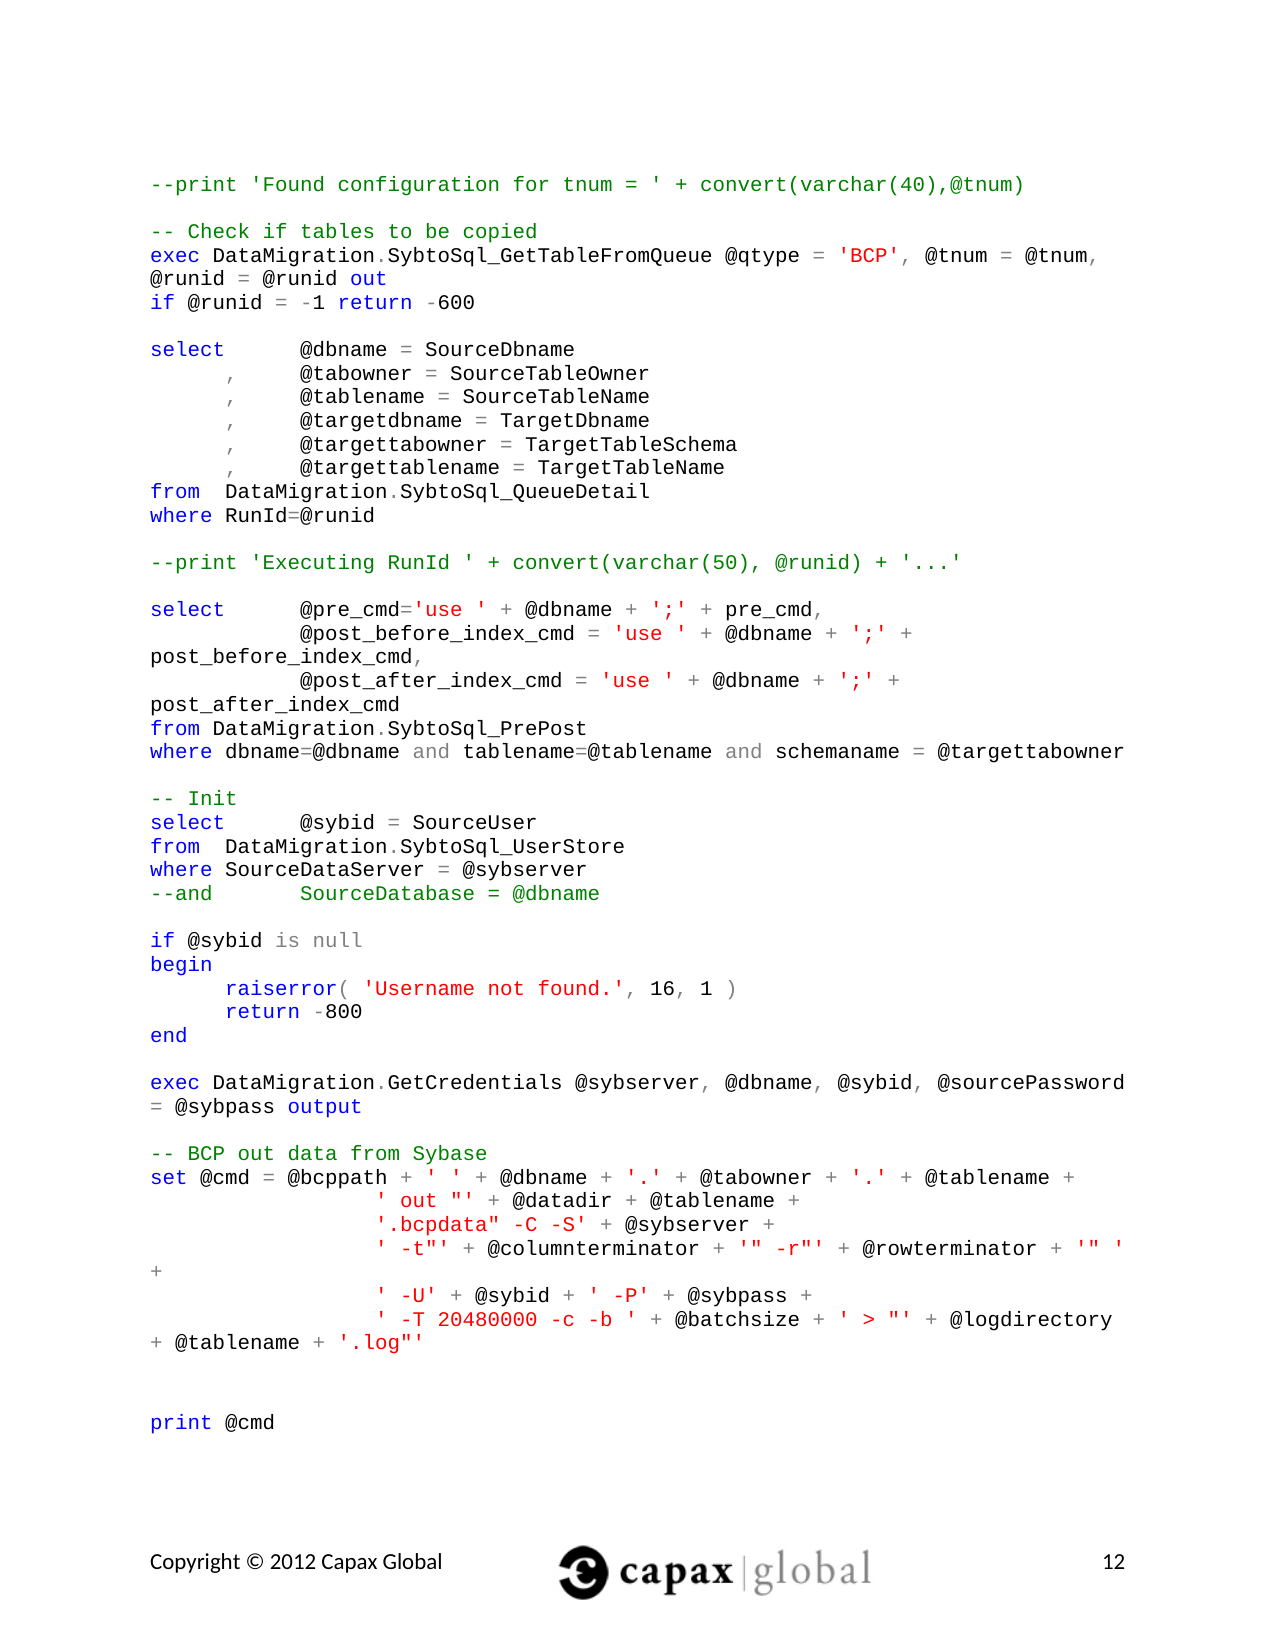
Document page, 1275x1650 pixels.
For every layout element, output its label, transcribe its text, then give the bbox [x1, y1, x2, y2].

text -- Init [150, 788, 1125, 812]
text , @targettablename = TargetTableName [150, 457, 1125, 481]
text if @sybid is null [150, 930, 1125, 954]
text ' out "' + @datadir + @tablename + [150, 1190, 1125, 1214]
text from DataMigration.SybtoSql_PrePost [150, 717, 1125, 741]
text where SourceDataServer = @sybserver [150, 859, 1125, 883]
text exec DataMigration.SybtoSql_GetTableFromQueue @qtype = 'BCP', @tnum = @tnum, @runid = @runid out [150, 244, 1125, 292]
text '.bcpdata" -C -S' + @sybserver + [150, 1214, 1125, 1238]
text return -800 [150, 1001, 1125, 1025]
text --print 'Found configuration for tnum = ' + convert(varchar(40),@tnum) [150, 174, 1125, 197]
text -- Check if tables to be copied [150, 221, 1125, 244]
text --print 'Executing RunId ' + convert(varchar(50), @runid) + '...' [150, 552, 1125, 576]
text @post_after_index_cmd = 'use ' + @dbname + ';' + post_after_index_cmd [150, 670, 1125, 717]
text select @pre_cmd='use ' + @dbname + ';' + pre_cmd, [150, 599, 1125, 623]
text if @runid = -1 return -600 [150, 292, 1125, 316]
text -- BCP out data from Sybase [150, 1143, 1125, 1167]
text , @targetdbname = TargetDbname [150, 410, 1125, 434]
text select @sybid = SourceUser [150, 812, 1125, 836]
text , @targettabowner = TargetTableSchema [150, 434, 1125, 457]
text set @cmd = @bcppath + ' ' + @dbname + '.' + @tabowner + '.' + @tablename + [150, 1167, 1125, 1190]
text ' -t"' + @columnterminator + '" -r"' + @rowterminator + '" ' + [150, 1238, 1125, 1285]
text , @tablename = SourceTableName [150, 386, 1125, 410]
text from DataMigration.SybtoSql_QueueDetail [150, 481, 1125, 505]
text ' -U' + @sybid + ' -P' + @sybpass + [150, 1285, 1125, 1309]
text begin [150, 954, 1125, 978]
text where dbname=@dbname and tablename=@tablename and schemaname = @targettabowner [150, 741, 1125, 765]
text from DataMigration.SybtoSql_UserStore [150, 836, 1125, 859]
text @post_before_index_cmd = 'use ' + @dbname + ';' + post_before_index_cmd, [150, 623, 1125, 670]
text ' -T 20480000 -c -b ' + @batchsize + ' > "' + @logdirectory + @tablename + '.log"' [150, 1309, 1125, 1356]
text --and SourceDatabase = @dbname [150, 883, 1125, 907]
picture [543, 1534, 894, 1612]
text where RunId=@runid [150, 505, 1125, 528]
text , @tabowner = SourceTableOwner [150, 363, 1125, 386]
text raiserror( 'Username not found.', 16, 1 ) [150, 978, 1125, 1001]
text print @cmd [150, 1412, 1125, 1436]
text end [150, 1025, 1125, 1048]
text select @dbname = SourceDbname [150, 339, 1125, 363]
text exec DataMigration.GetCredentials @sybserver, @dbname, @sybid, @sourcePassword = @sybpass output [150, 1072, 1125, 1119]
